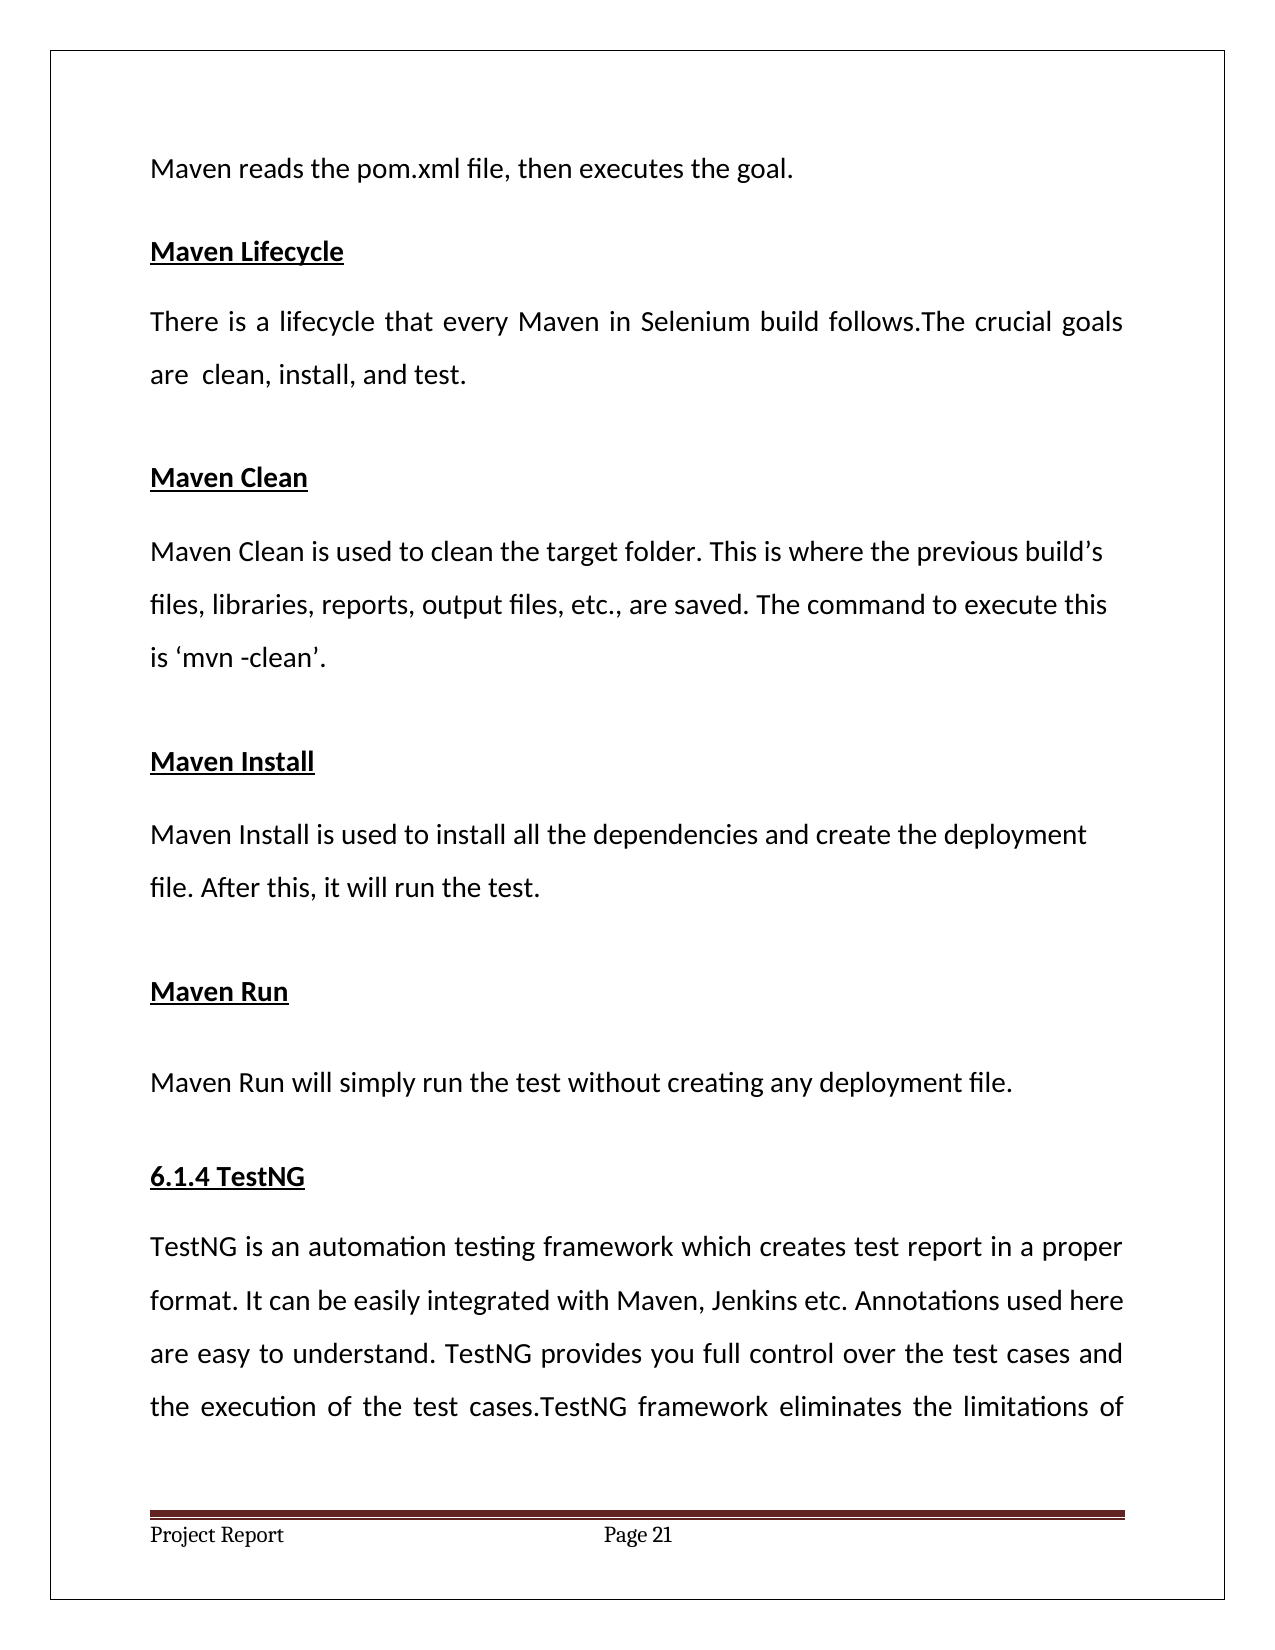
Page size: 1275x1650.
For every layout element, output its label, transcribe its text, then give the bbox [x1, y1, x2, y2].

text Maven Install is used to install all the dependencies and create the deployment file. After this, it will run the test. [150, 816, 1125, 905]
text Maven Clean is used to clean the target folder. This is where the previous build’s files, libraries, reports, output files, etc., are saved. The command to execute this is ‘mvn -clean’. [150, 533, 1125, 675]
text Maven reads the pom.xml file, then executes the goal. [150, 150, 1125, 186]
subtitle Maven Install [150, 743, 1125, 779]
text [150, 1228, 1125, 1424]
text Maven Lifecycle [150, 233, 1125, 268]
text Maven Run will simply run the test without creating any deployment file. [150, 1064, 1125, 1099]
text 6.1.4 TestNG [150, 1158, 1125, 1194]
subtitle Maven Run [150, 973, 1125, 1009]
subtitle Maven Clean [150, 459, 1125, 495]
text There is a lifecycle that every Maven in Selenium build follows.The crucial goals are clean, install, and test. [150, 303, 1125, 392]
